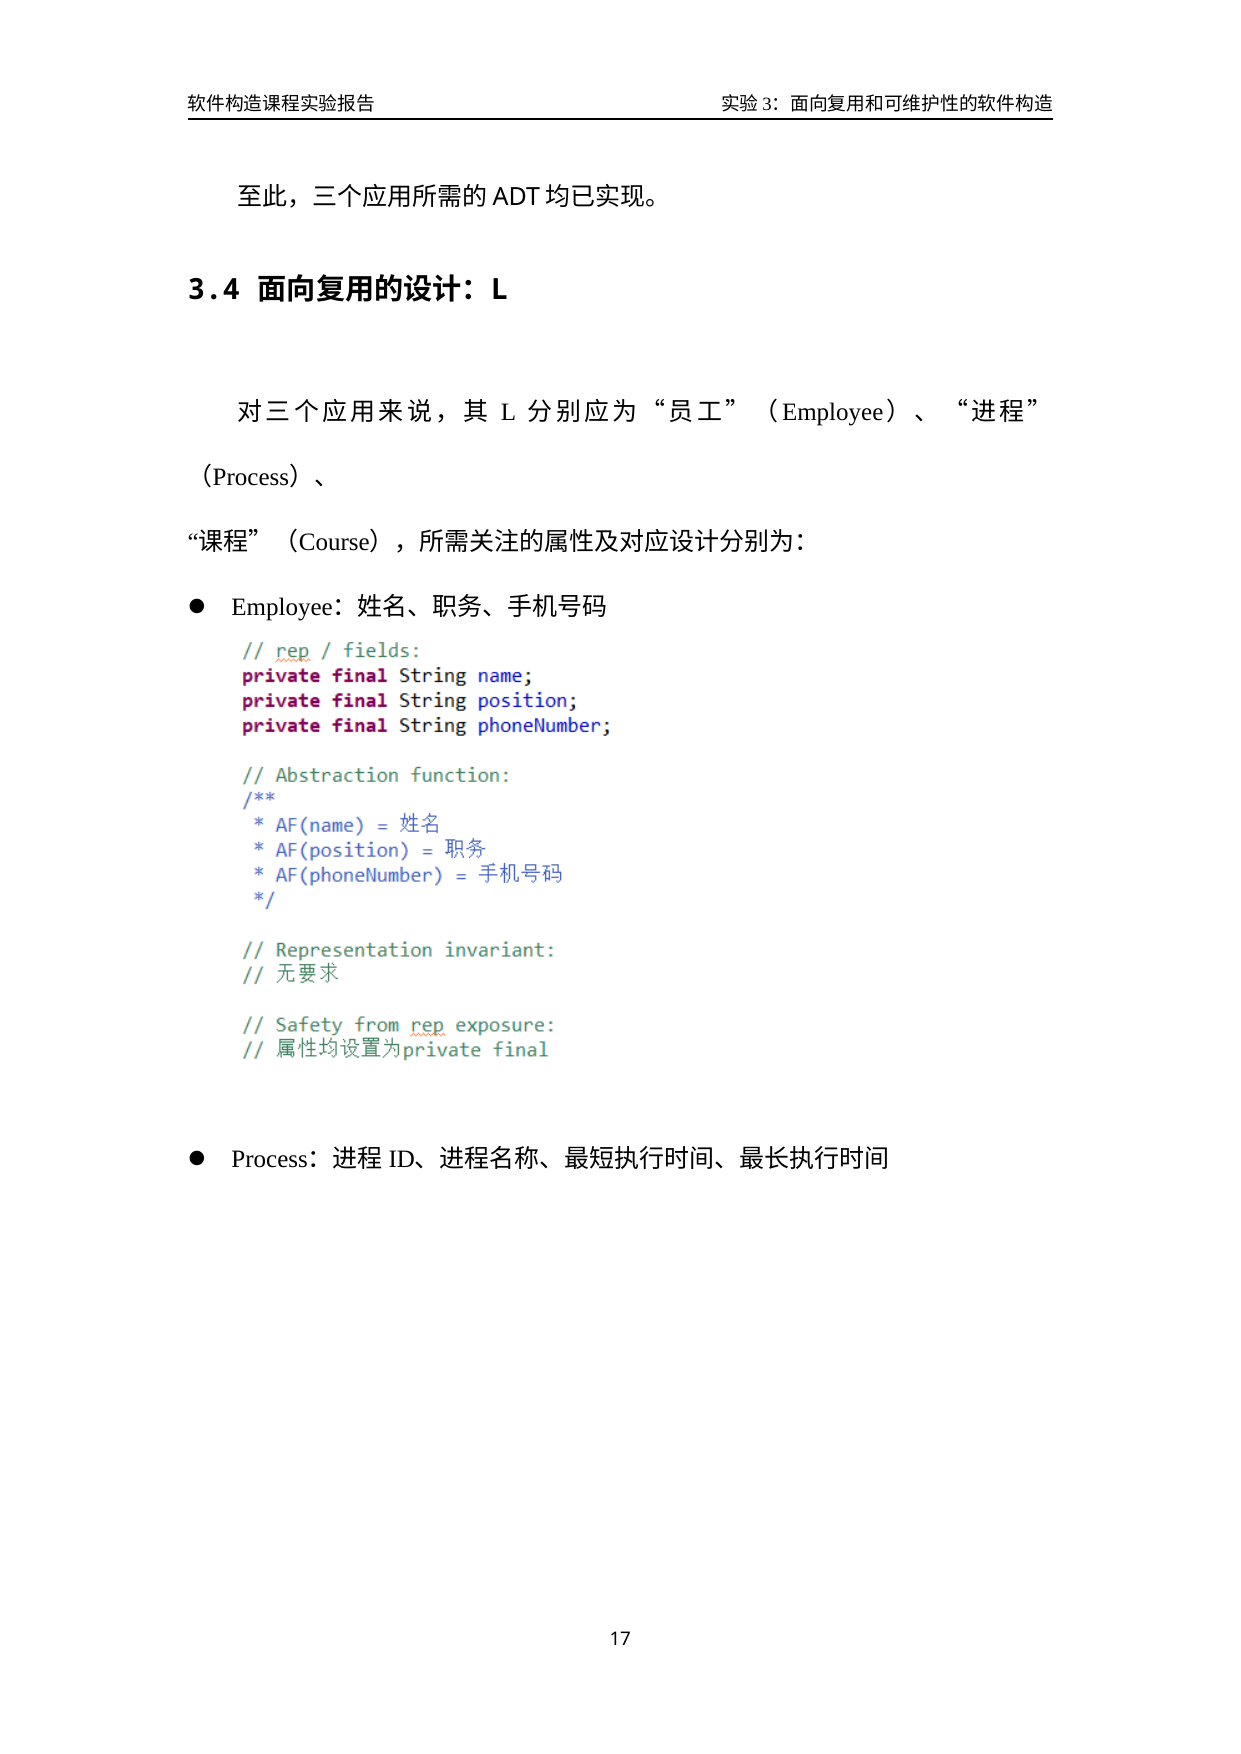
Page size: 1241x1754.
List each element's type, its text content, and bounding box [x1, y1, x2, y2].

list Process：进程 ID、进程名称、最短执行时间、最长执行时间 [187, 1124, 1053, 1189]
list Employee：姓名、职务、手机号码 [187, 572, 1053, 637]
picture [237, 637, 615, 1064]
subtitle 面向复用的设计：L [187, 254, 1053, 319]
text 对三个应用来说，其 L 分别应为“员工”（Employee）、“进程”（Process）、 [187, 377, 1053, 507]
text “课程”（Course），所需关注的属性及对应设计分别为： [187, 507, 1053, 572]
text 至此，三个应用所需的ADT均已实现。 [187, 162, 1053, 227]
